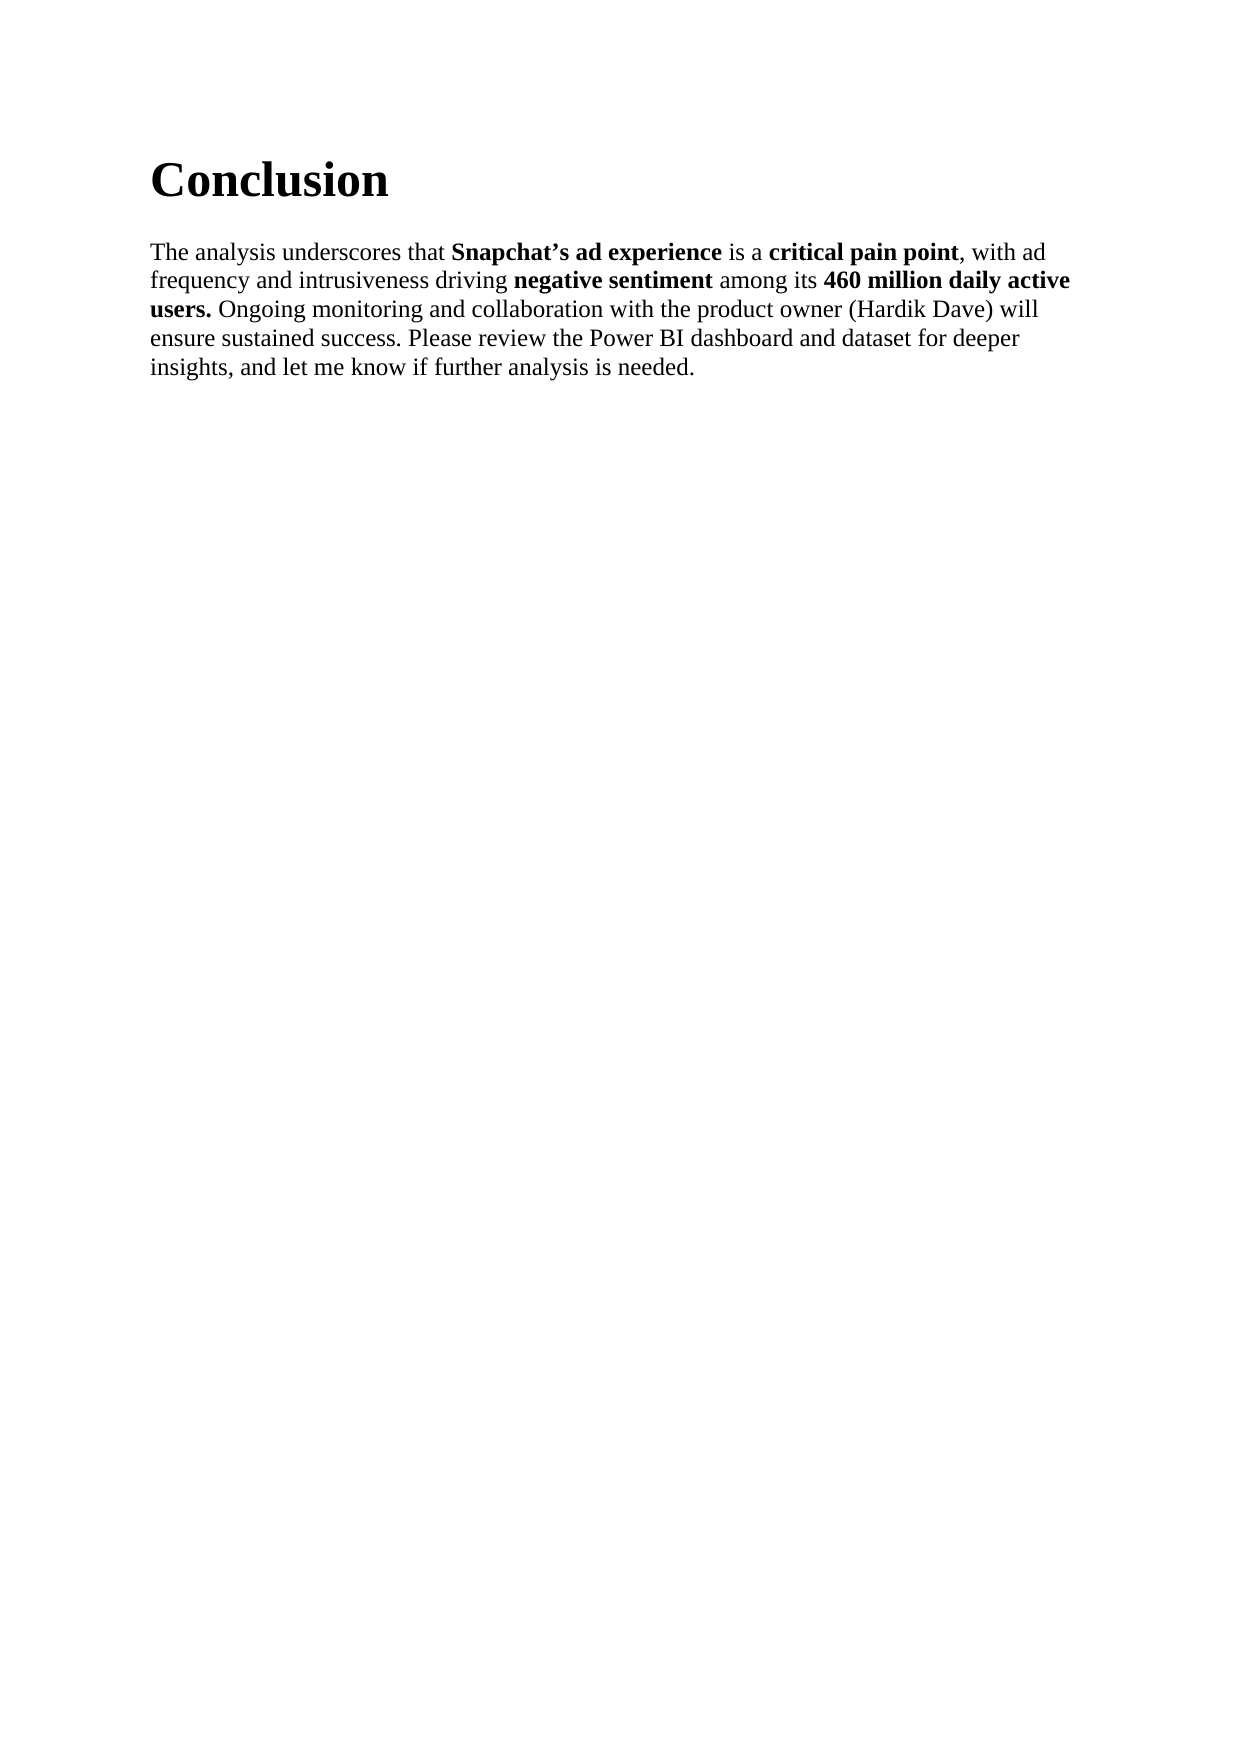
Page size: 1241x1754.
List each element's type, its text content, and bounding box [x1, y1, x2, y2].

text Conclusion [150, 150, 1090, 207]
text The analysis underscores that Snapchat’s ad experience is a critical pain point, with ad frequency and intrusiveness driving negative sentiment among its 460 million daily active users. Ongoing monitoring and collaboration with the product owner (Hardik Dave) will ensure sustained success. Please review the Power BI dashboard and dataset for deeper insights, and let me know if further analysis is needed. [150, 237, 1090, 380]
